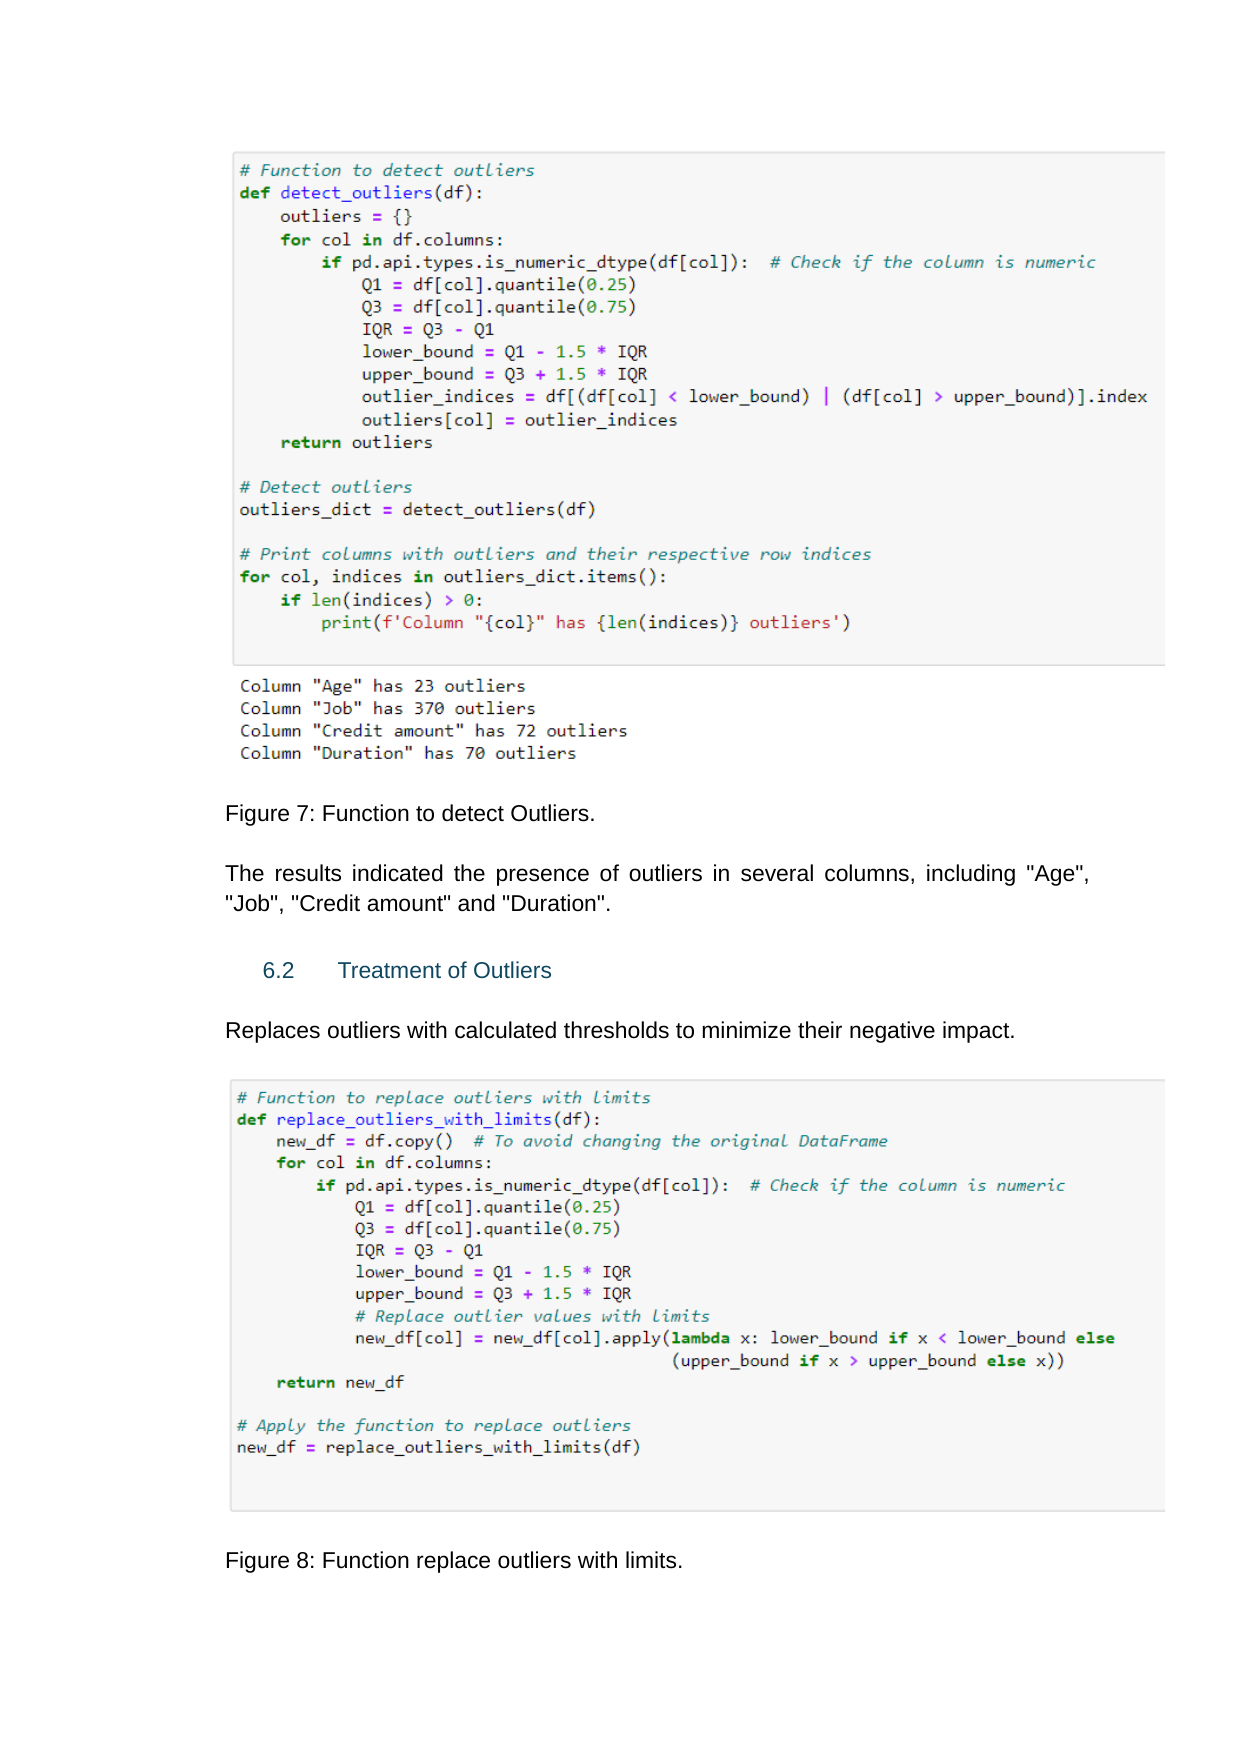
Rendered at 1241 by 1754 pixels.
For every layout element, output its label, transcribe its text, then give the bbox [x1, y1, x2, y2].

picture [225, 150, 1166, 766]
text Figure 7: Function to detect Outliers. [225, 800, 1090, 826]
text The results indicated the presence of outliers in several columns, including "Age", "Job", "Credit amount" and "Duration". [225, 859, 1090, 916]
subtitle Treatment of Outliers [262, 957, 1090, 984]
text Replaces outliers with calculated thresholds to minimize their negative impact. [225, 1017, 1090, 1043]
picture [225, 1076, 1166, 1513]
text Figure 8: Function replace outliers with limits. [225, 1547, 1090, 1573]
